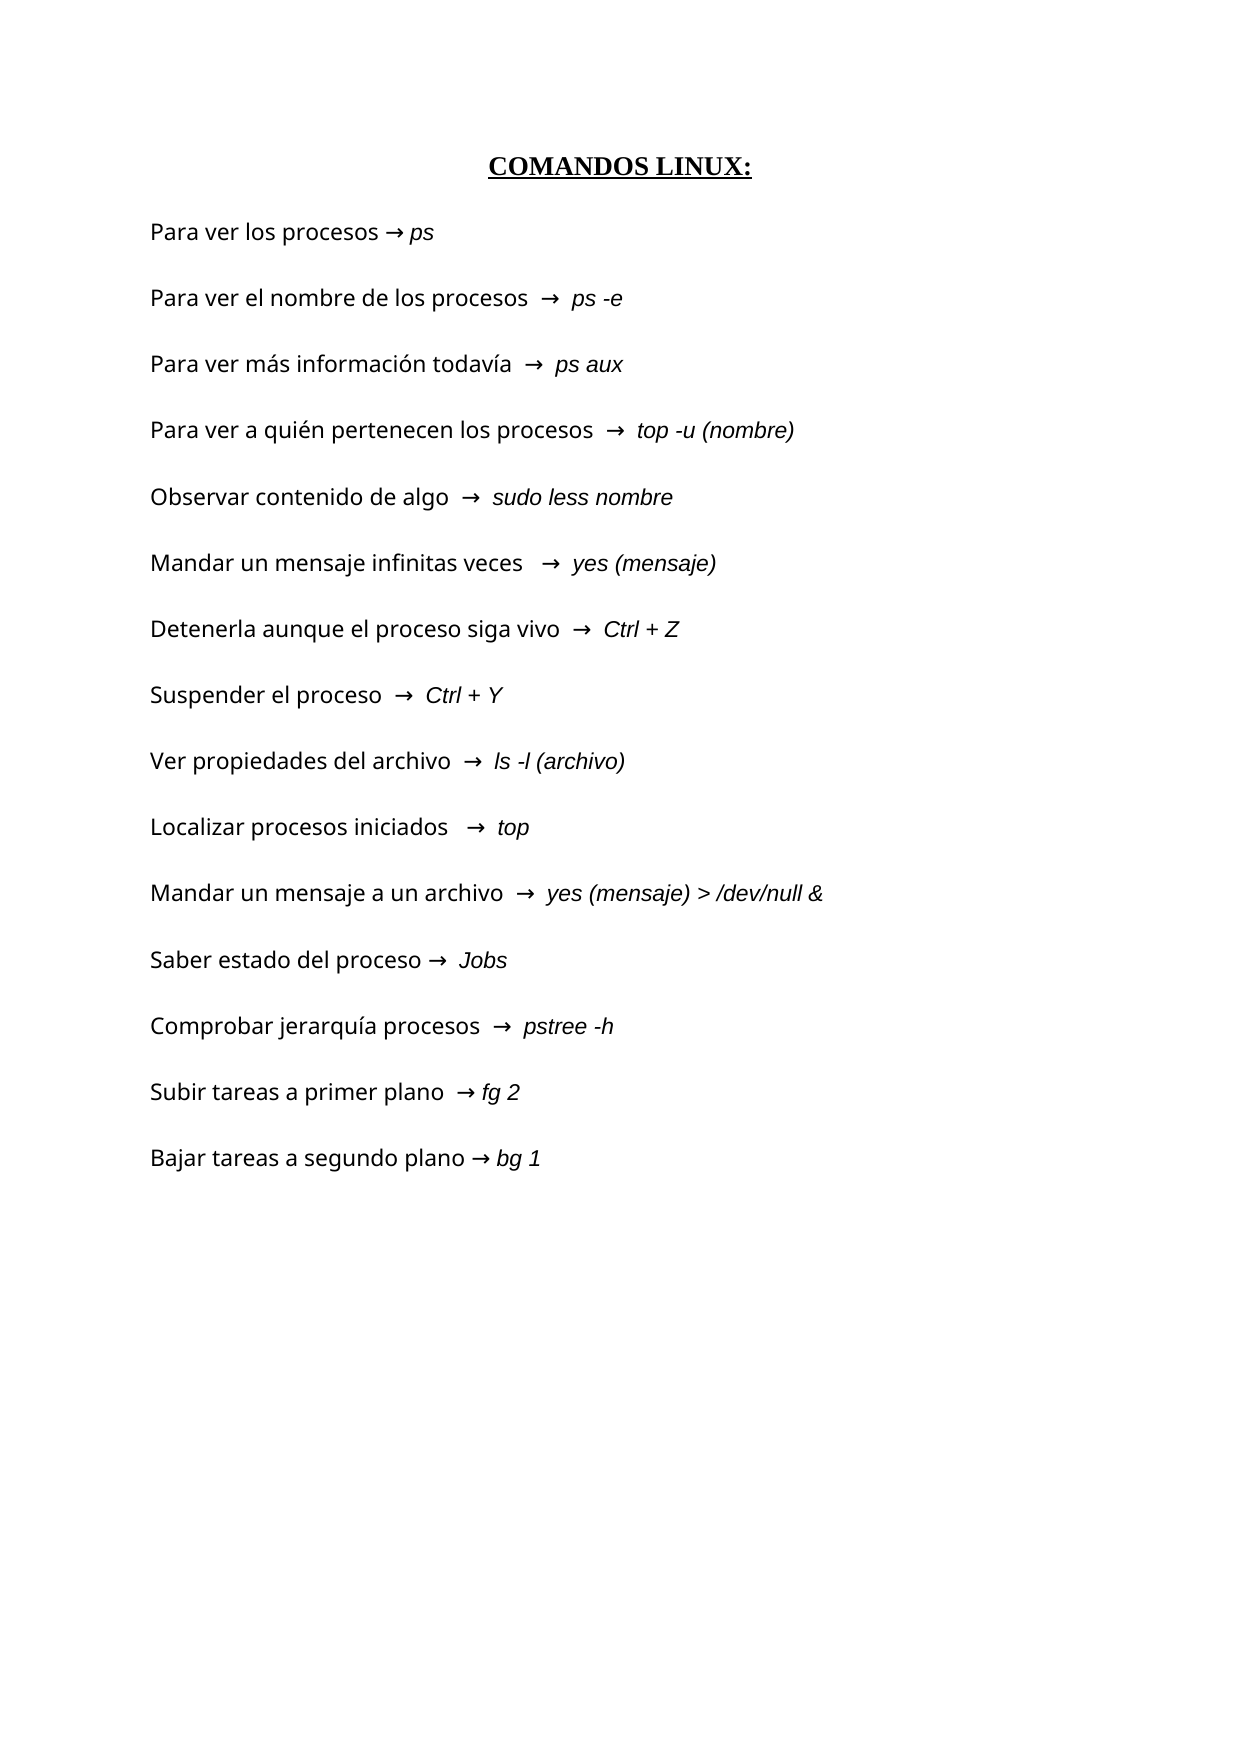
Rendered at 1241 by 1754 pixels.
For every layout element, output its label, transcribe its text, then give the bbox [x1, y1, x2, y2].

text Mandar un mensaje a un archivo → yes (mensaje) > /dev/null & [150, 877, 1090, 909]
text Comprobar jerarquía procesos → pstree -h [150, 1010, 1090, 1041]
text Para ver el nombre de los procesos → ps -e [150, 282, 1090, 313]
text Subir tareas a primer plano → fg 2 [150, 1076, 1090, 1107]
text COMANDOS LINUX: [150, 150, 1090, 181]
text Localizar procesos iniciados → top [150, 811, 1090, 842]
text Para ver a quién pertenecen los procesos → top -u (nombre) [150, 414, 1090, 446]
text Suspender el proceso → Ctrl + Y [150, 679, 1090, 710]
text Ver propiedades del archivo → ls -l (archivo) [150, 745, 1090, 776]
text Saber estado del proceso → Jobs [150, 943, 1090, 975]
text Mandar un mensaje infinitas veces → yes (mensaje) [150, 547, 1090, 578]
text Para ver los procesos → ps [150, 216, 1090, 247]
text Para ver más información todavía → ps aux [150, 348, 1090, 379]
text Detenerla aunque el proceso siga vivo → Ctrl + Z [150, 613, 1090, 644]
text Bajar tareas a segundo plano → bg 1 [150, 1142, 1090, 1173]
text Observar contenido de algo → sudo less nombre [150, 481, 1090, 512]
